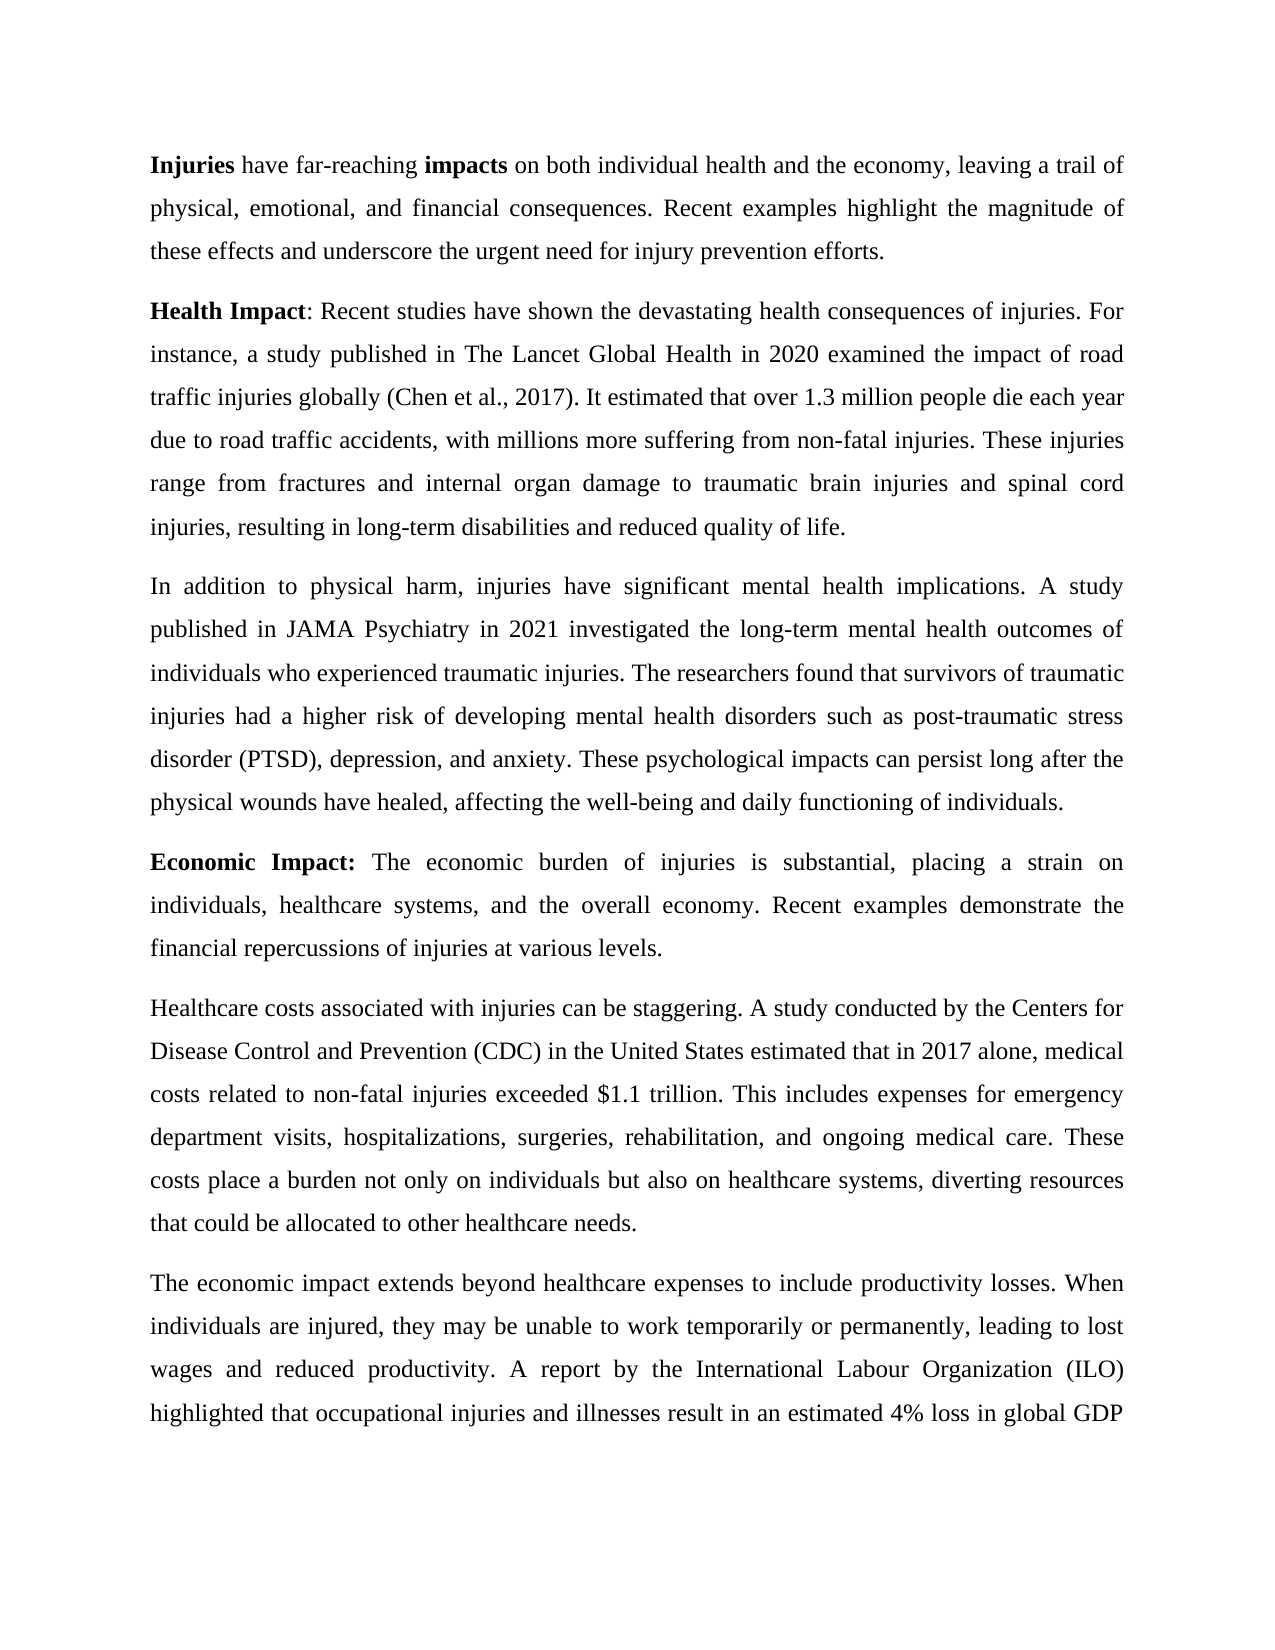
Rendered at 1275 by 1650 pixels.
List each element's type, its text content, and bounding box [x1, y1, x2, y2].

text Injuries have far-reaching impacts on both individual health and the economy, leaving a trail of physical, emotional, and financial consequences. Recent examples highlight the magnitude of these effects and underscore the urgent need for injury prevention efforts. [150, 150, 1125, 265]
text In addition to physical harm, injuries have significant mental health implications. A study published in JAMA Psychiatry in 2021 investigated the long-term mental health outcomes of individuals who experienced traumatic injuries. The researchers found that survivors of traumatic injuries had a higher risk of developing mental health disorders such as post-traumatic stress disorder (PTSD), depression, and anxiety. These psychological impacts can persist long after the physical wounds have healed, affecting the well-being and daily functioning of individuals. [150, 571, 1125, 816]
text Economic Impact: The economic burden of injuries is substantial, placing a strain on individuals, healthcare systems, and the overall economy. Recent examples demonstrate the financial repercussions of injuries at various levels. [150, 847, 1125, 962]
text Health Impact: Recent studies have shown the devastating health consequences of injuries. For instance, a study published in The Lancet Global Health in 2020 examined the impact of road traffic injuries globally (Chen et al., 2017). It estimated that over 1.3 million people die each year due to road traffic accidents, with millions more suffering from non-fatal injuries. These injuries range from fractures and internal organ damage to traumatic brain injuries and spinal cord injuries, resulting in long-term disabilities and reduced quality of life. [150, 296, 1125, 540]
text Healthcare costs associated with injuries can be staggering. A study conducted by the Centers for Disease Control and Prevention (CDC) in the United States estimated that in 2017 alone, medical costs related to non-fatal injuries exceeded $1.1 trillion. This includes expenses for emergency department visits, hospitalizations, surgeries, rehabilitation, and ongoing medical care. These costs place a burden not only on individuals but also on healthcare systems, diverting resources that could be allocated to other healthcare needs. [150, 993, 1125, 1237]
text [150, 1268, 1125, 1426]
